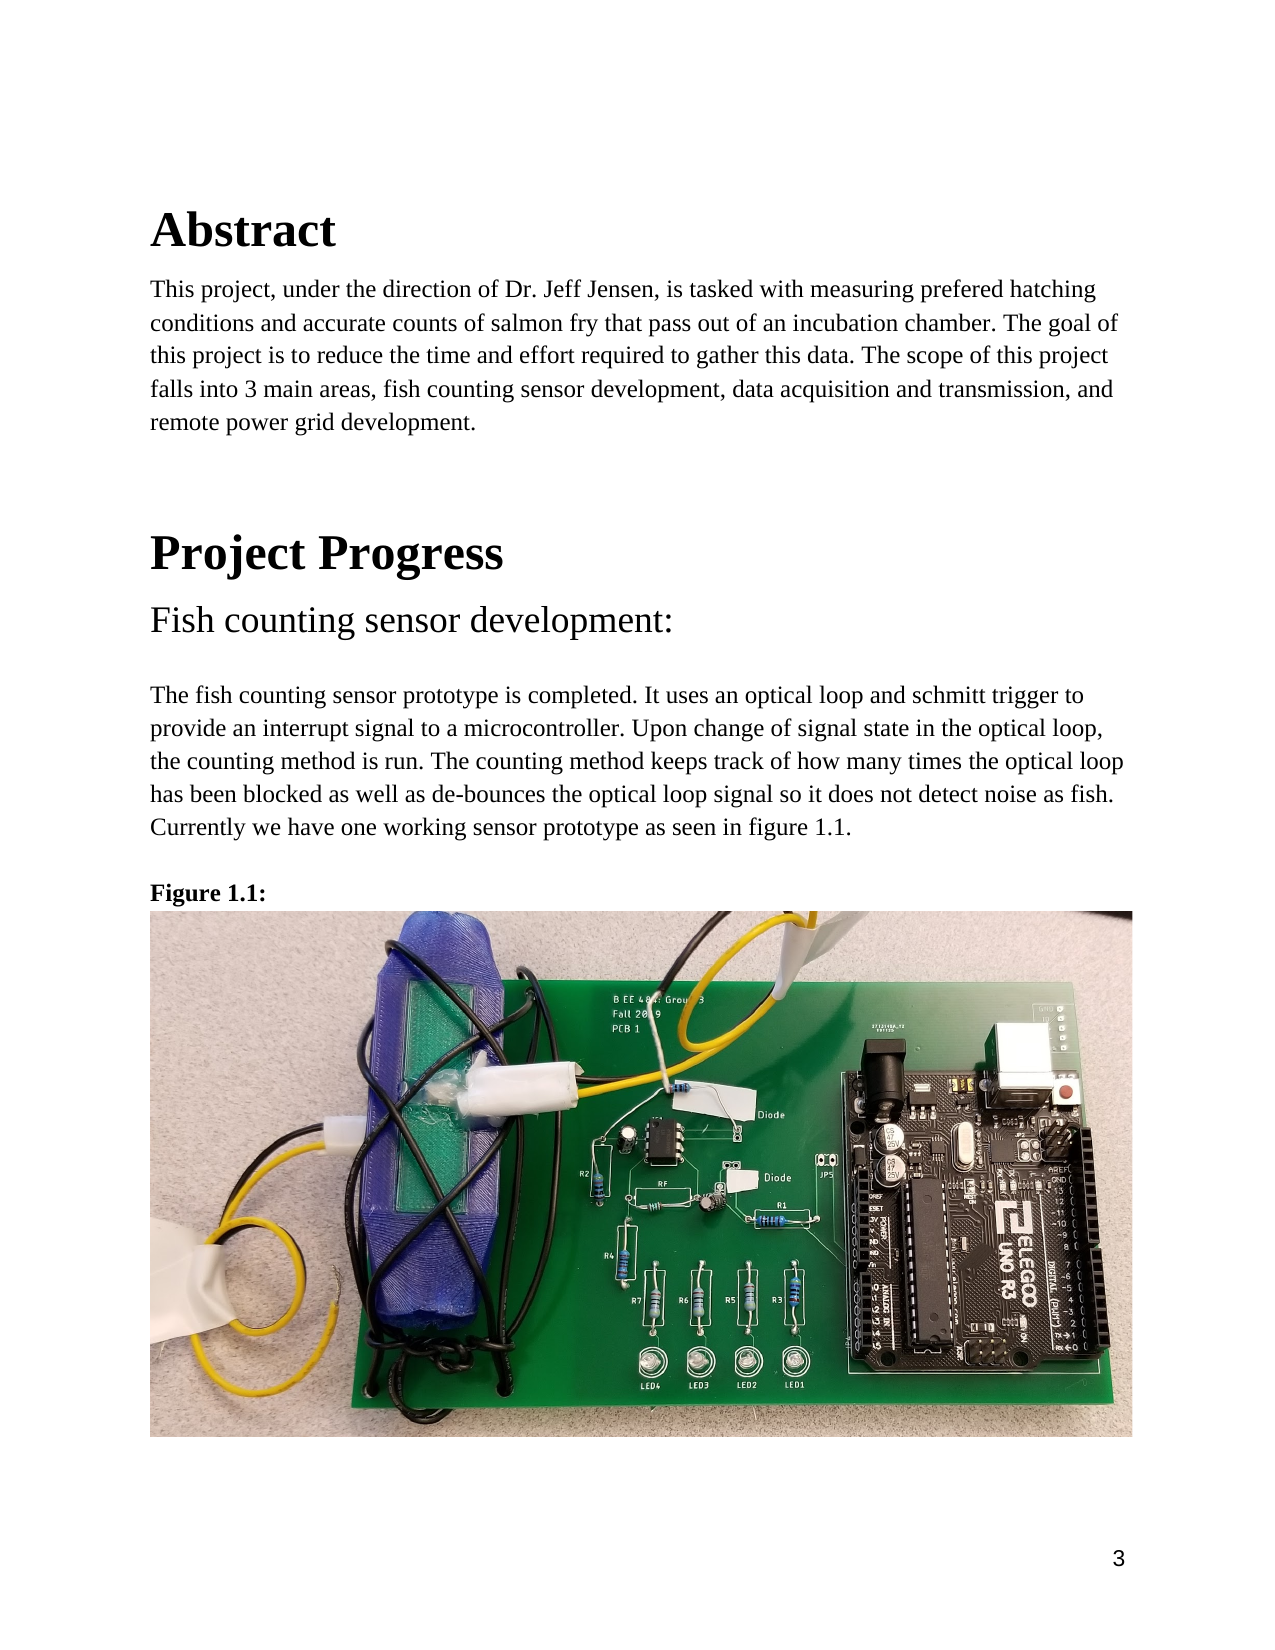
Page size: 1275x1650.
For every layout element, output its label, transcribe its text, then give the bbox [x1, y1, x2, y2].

subtitle Abstract [150, 200, 1125, 257]
picture [150, 911, 1133, 1437]
text This project, under the direction of Dr. Jeff Jensen, is tasked with measuring prefered hatching conditions and accurate counts of salmon fry that pass out of an incubation chamber. The goal of this project is to reduce the time and effort required to gather this data. The scope of this project falls into 3 main areas, fish counting sensor development, data acquisition and transmission, and remote power grid development. [150, 274, 1125, 435]
text Figure 1.1: [150, 878, 1125, 907]
text Fish counting sensor development: [150, 597, 1125, 640]
text The fish counting sensor prototype is completed. It uses an optical loop and schmitt trigger to provide an interrupt signal to a microcontroller. Upon change of signal state in the optical loop, the counting method is run. The counting method keeps track of how many times the optical loop has been blocked as well as de-bounces the optical loop signal so it does not detect noise as fish. Currently we have one working sensor prototype as seen in figure 1.1. [150, 680, 1125, 841]
subtitle Project Progress [150, 523, 1125, 580]
